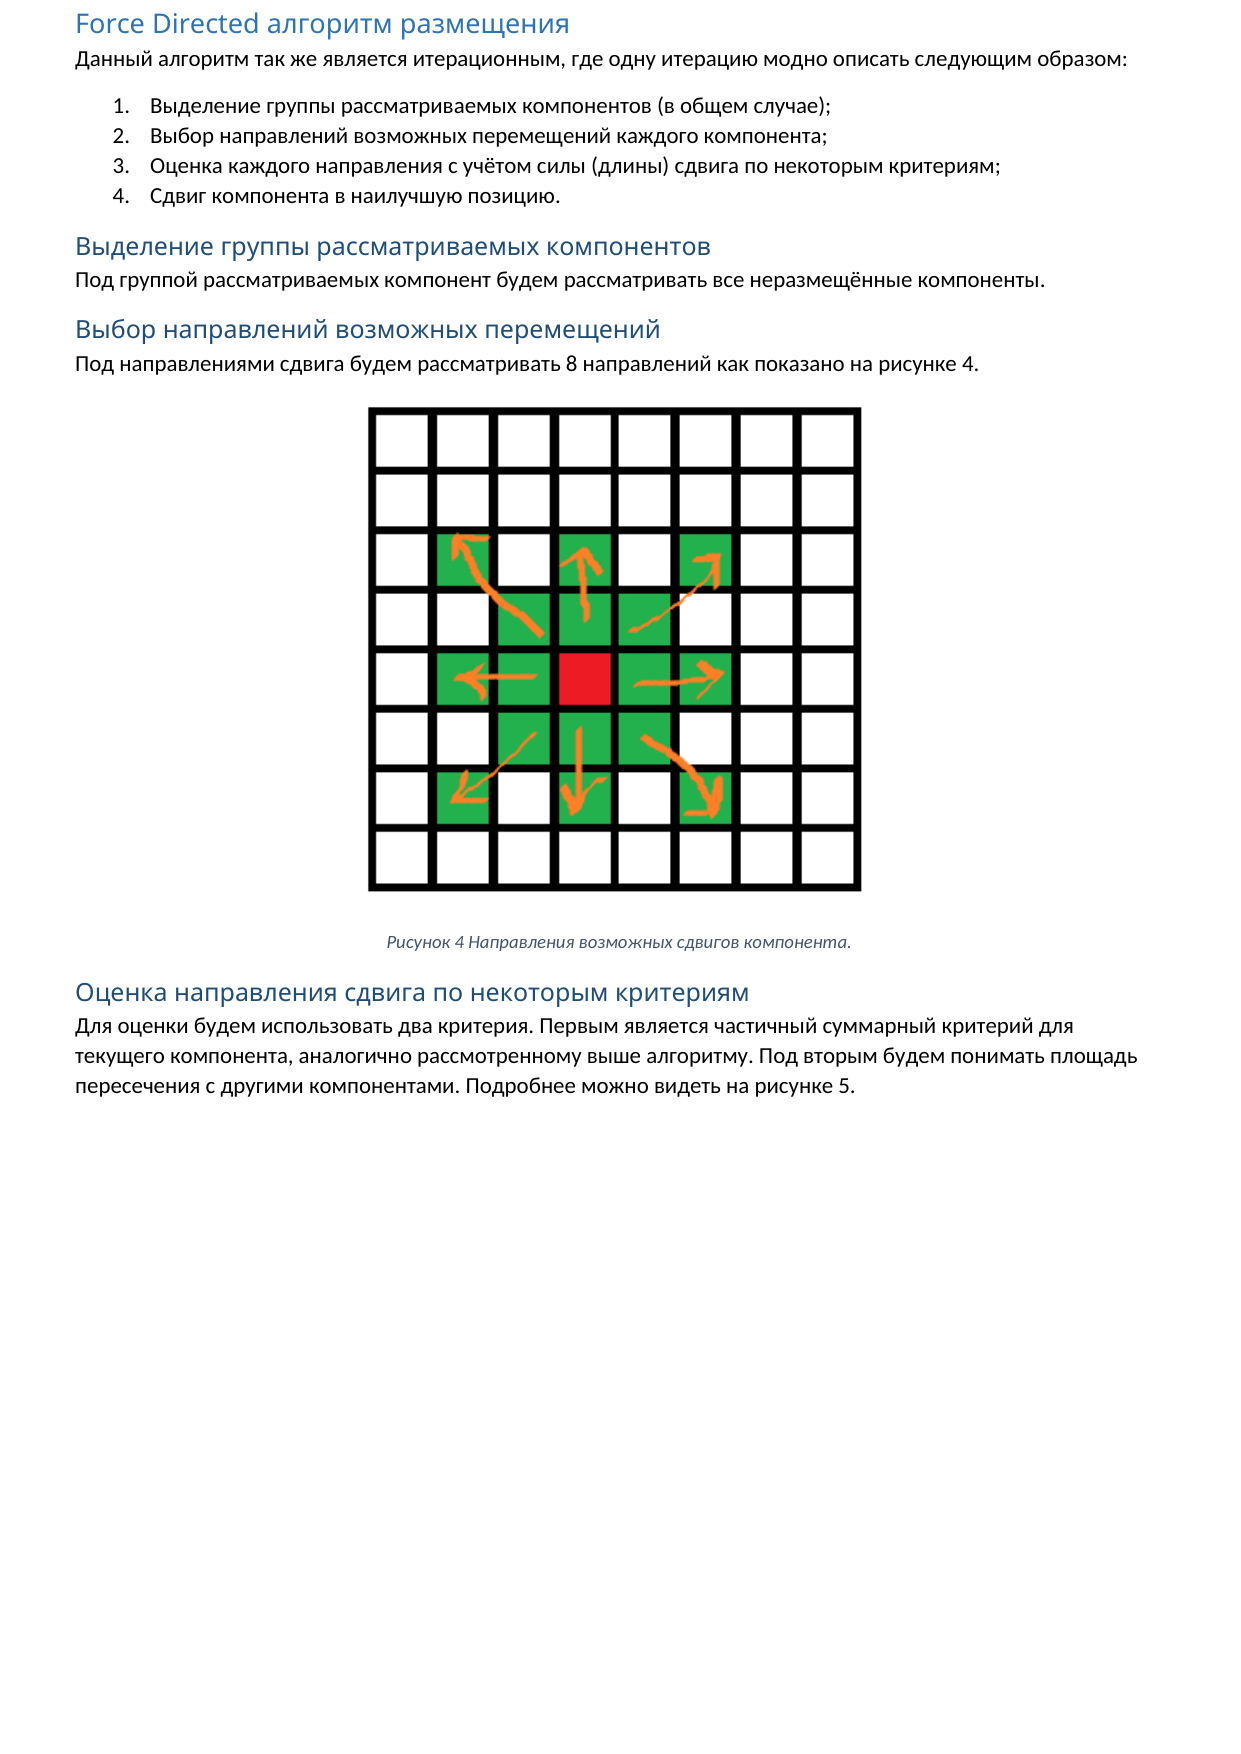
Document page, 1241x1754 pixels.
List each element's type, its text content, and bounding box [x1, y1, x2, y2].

text Для оценки будем использовать два критерия. Первым является частичный суммарный критерий для текущего компонента, аналогично рассмотренному выше алгоритму. Под вторым будем понимать площадь пересечения с другими компонентами. Подробнее можно видеть на рисунке 5. [75, 1011, 1165, 1099]
text Данный алгоритм так же является итерационным, где одну итерацию модно описать следующим образом: [75, 44, 1165, 72]
list Сдвиг компонента в наилучшую позицию. [112, 181, 1165, 209]
list Выделение группы рассматриваемых компонентов (в общем случае); [112, 91, 1165, 119]
text Под группой рассматриваемых компонент будем рассматривать все неразмещённые компоненты. [75, 265, 1165, 293]
picture [356, 395, 885, 912]
text Под направлениями сдвига будем рассматривать 8 направлений как показано на рисунке 4. [75, 349, 1165, 377]
subtitle Оценка направления сдвига по некоторым критериям [75, 974, 1165, 1008]
list Оценка каждого направления с учётом силы (длины) сдвига по некоторым критериям; [112, 151, 1165, 179]
subtitle Выбор направлений возможных перемещений [75, 312, 1165, 346]
list Выбор направлений возможных перемещений каждого компонента; [112, 121, 1165, 149]
subtitle Выделение группы рассматриваемых компонентов [75, 228, 1165, 262]
subtitle Force Directed алгоритм размещения [75, 4, 1165, 41]
